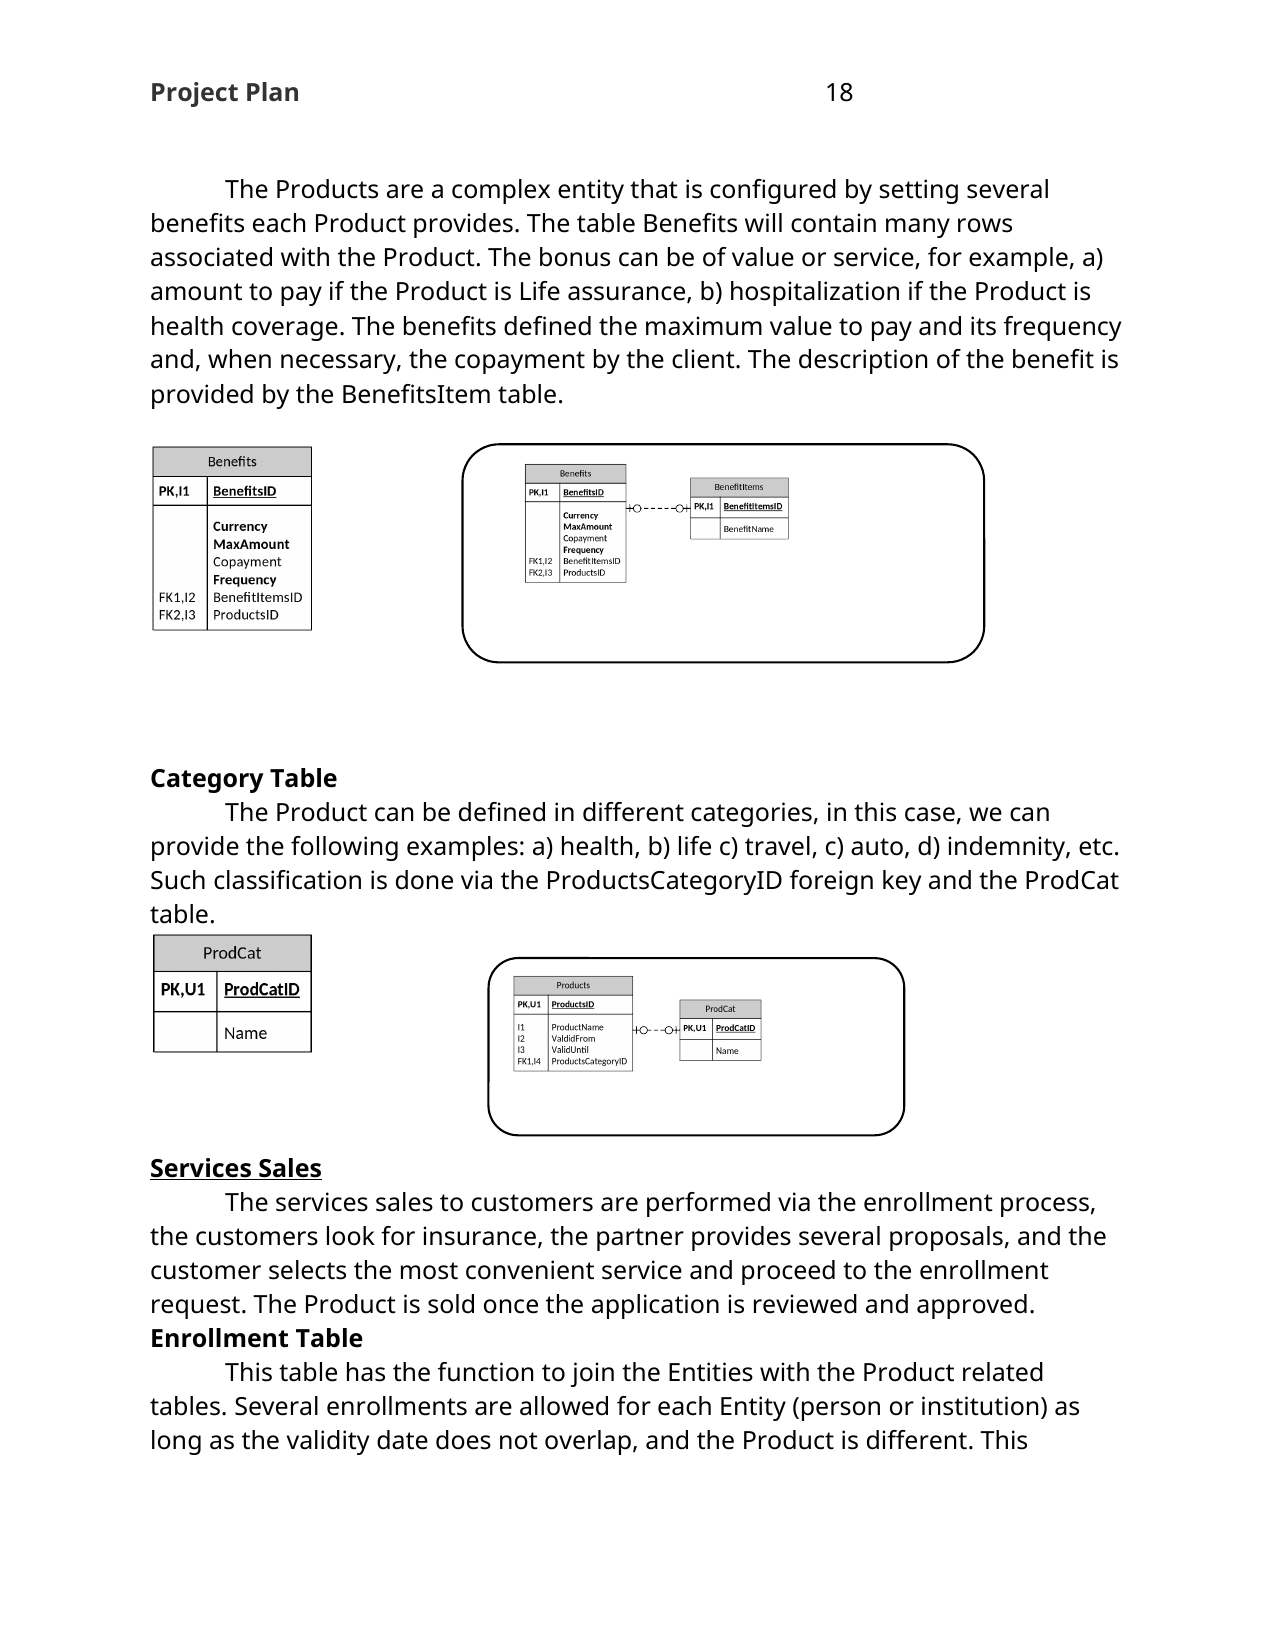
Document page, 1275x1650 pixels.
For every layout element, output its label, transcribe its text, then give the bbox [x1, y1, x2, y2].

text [150, 1354, 1125, 1457]
subtitle Category Table [150, 761, 1125, 795]
subtitle Enrollment Table [150, 1321, 1125, 1354]
subtitle Services Sales [150, 1150, 1125, 1184]
text The Products are a complex entity that is configured by setting several benefits each Product provides. The table Benefits will contain many rows associated with the Product. The bonus can be of value or service, for example, a) amount to pay if the Product is Life assurance, b) hospitalization if the Product is health coverage. The benefits defined the maximum value to pay and its frequency and, when necessary, the copayment by the client. The description of the benefit is provided by the BenefitsItem table. [150, 172, 1125, 410]
text The services sales to customers are performed via the enrollment process, the customers look for insurance, the partner provides several proposals, and the customer selects the most convenient service and proceed to the enrollment request. The Product is sold once the application is reviewed and approved. [150, 1184, 1125, 1321]
text The Product can be defined in different categories, in this case, we can provide the following examples: a) health, b) life c) travel, c) auto, d) indemnity, etc. Such classification is done via the ProductsCategoryID foreign key and the ProdCat table. [150, 795, 1125, 931]
